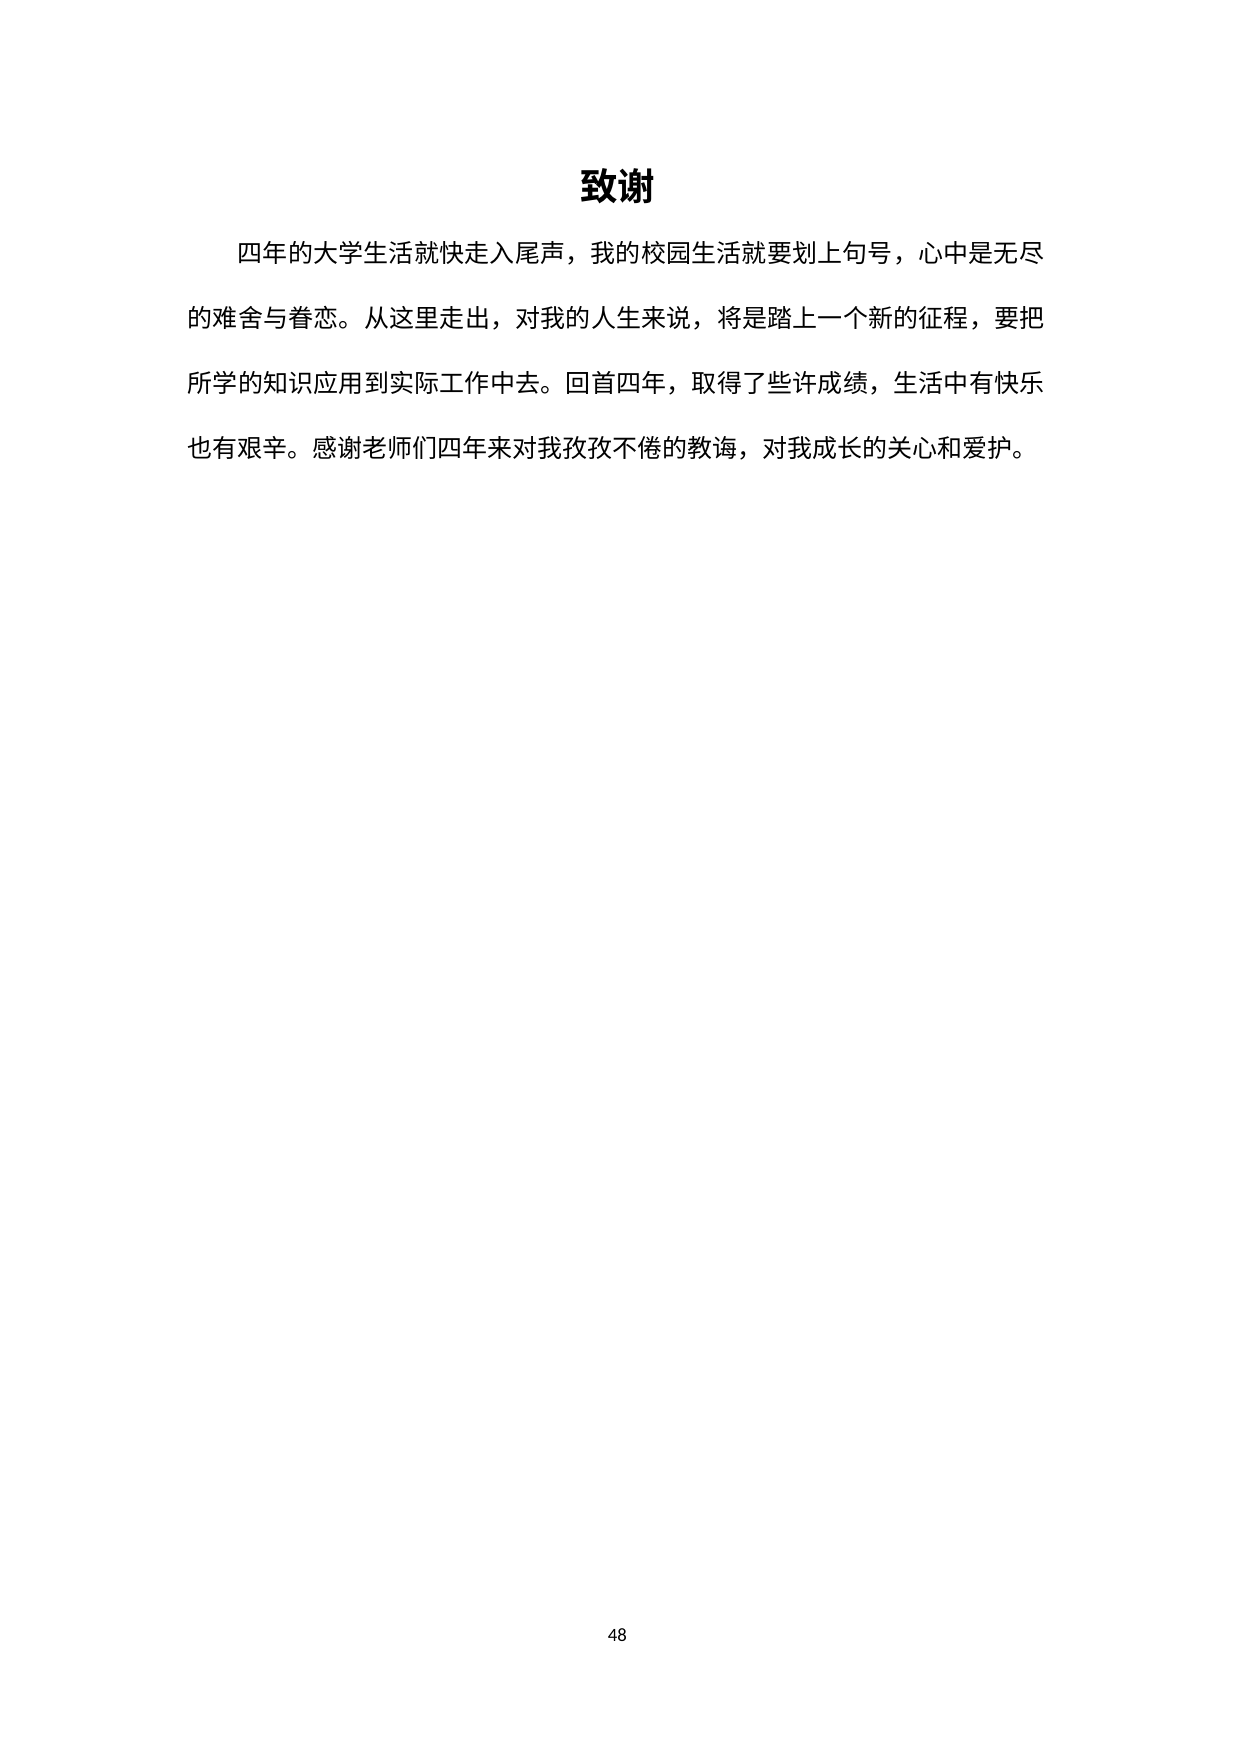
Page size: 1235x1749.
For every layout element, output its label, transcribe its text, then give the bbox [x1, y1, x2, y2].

text 四年的大学生活就快走入尾声，我的校园生活就要划上句号，心中是无尽的难舍与眷恋。从这里走出，对我的人生来说，将是踏上一个新的征程，要把所学的知识应用到实际工作中去。回首四年，取得了些许成绩，生活中有快乐也有艰辛。感谢老师们四年来对我孜孜不倦的教诲，对我成长的关心和爱护。 [187, 219, 1047, 479]
text 致谢 [187, 151, 1047, 216]
